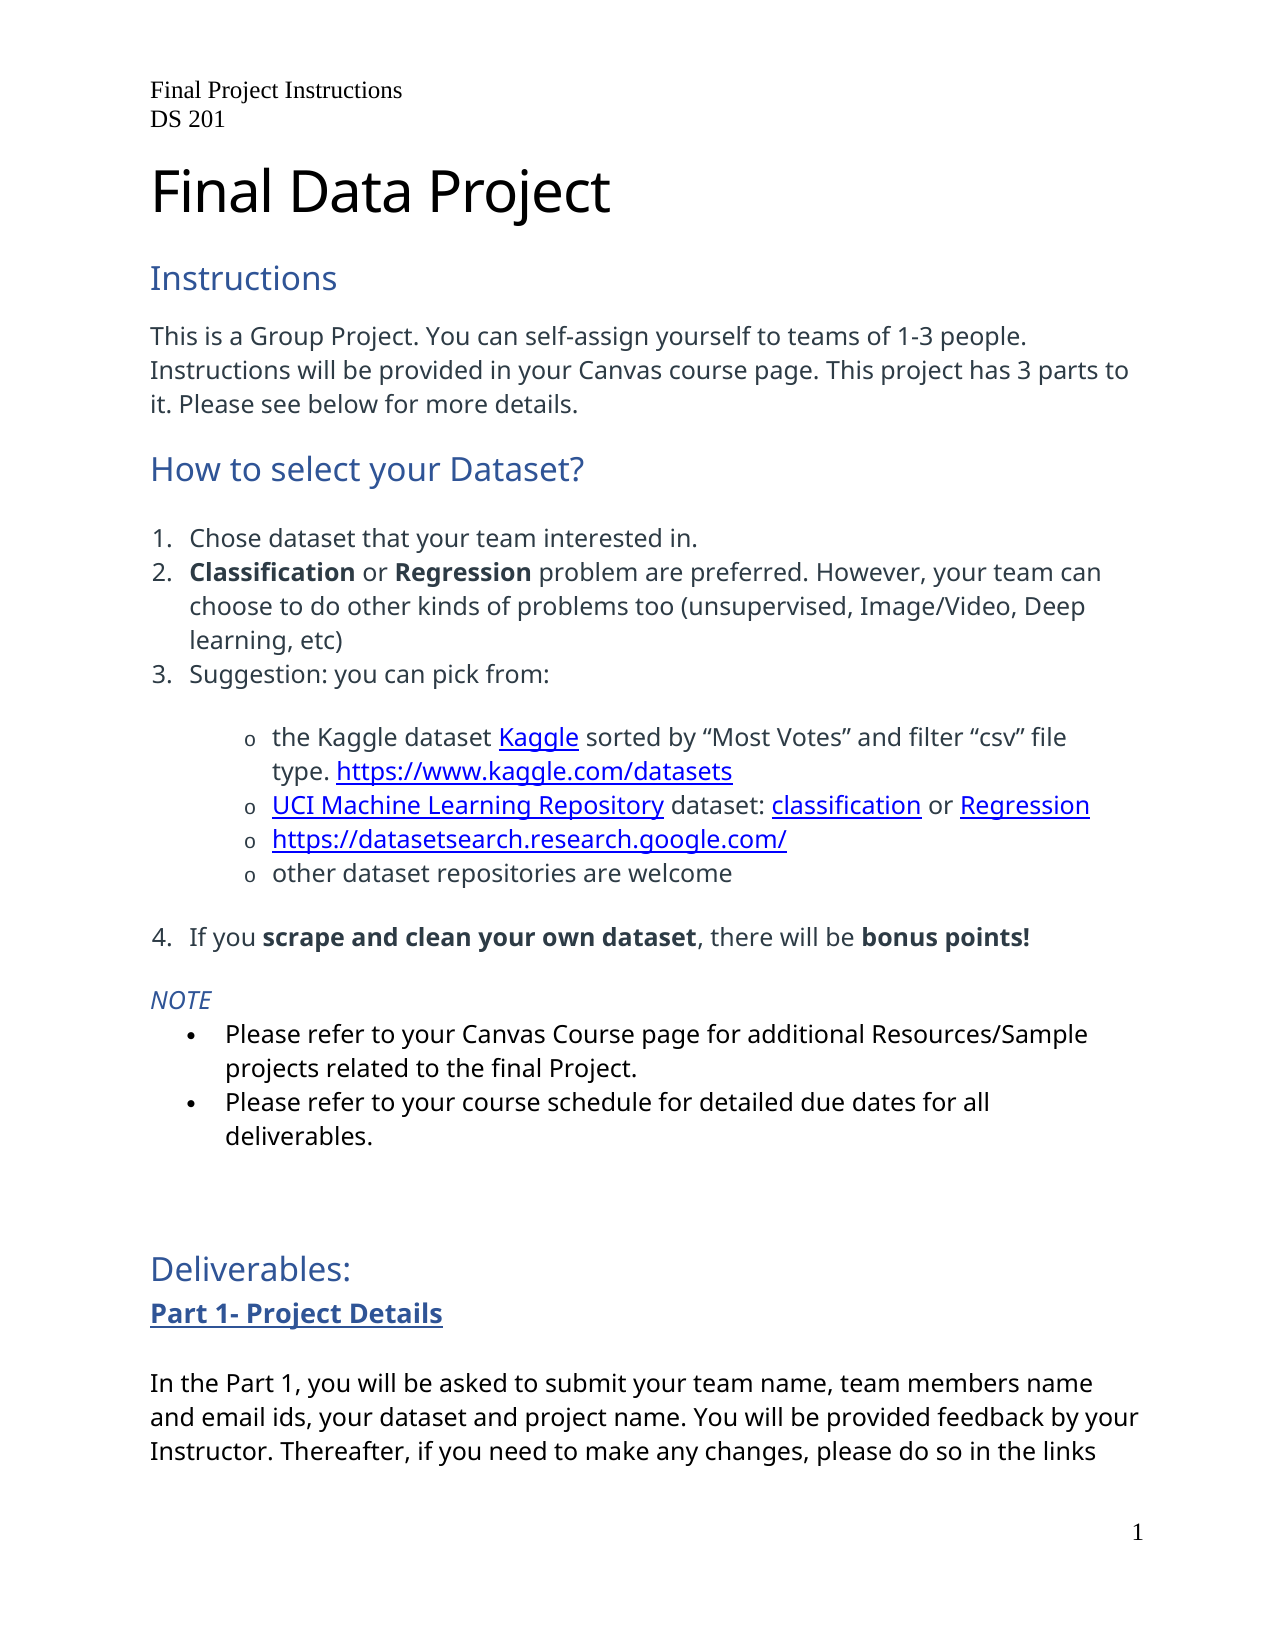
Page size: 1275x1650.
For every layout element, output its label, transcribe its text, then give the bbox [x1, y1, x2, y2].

subtitle Instructions [150, 254, 1144, 300]
text This is a Group Project. You can self-assign yourself to teams of 1-3 people. Instructions will be provided in your Canvas course page. This project has 3 parts to it. Please see below for more details. [150, 319, 1144, 421]
list Please refer to your course schedule for detailed due dates for all deliverables. [187, 1085, 1144, 1153]
subtitle Deliverables: [150, 1245, 1144, 1291]
list other dataset repositories are welcome [244, 856, 1144, 890]
title Final Data Project [150, 150, 1144, 229]
subtitle How to select your Dataset? [150, 446, 1144, 491]
subtitle NOTE [150, 983, 1144, 1017]
list Classification or Regression problem are preferred. However, your team can choose to do other kinds of problems too (unsupervised, Image/Video, Deep learning, etc) [152, 554, 1144, 657]
subtitle Part 1- Project Details [150, 1295, 1144, 1332]
list Suggestion: you can pick from: [152, 657, 1144, 691]
list UCI Machine Learning Repository dataset: classification or Regression [244, 788, 1144, 822]
list the Kaggle dataset Kaggle sorted by “Most Votes” and filter “csv” file type. https://www.kaggle.com/datasets [244, 720, 1144, 788]
list https://datasetsearch.research.google.com/ [244, 822, 1144, 856]
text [150, 1366, 1144, 1468]
list Please refer to your Canvas Course page for additional Resources/Sample projects related to the final Project. [187, 1017, 1144, 1085]
list If you scrape and clean your own dataset, there will be bonus points! [152, 919, 1144, 953]
list Chose dataset that your team interested in. [152, 520, 1144, 554]
